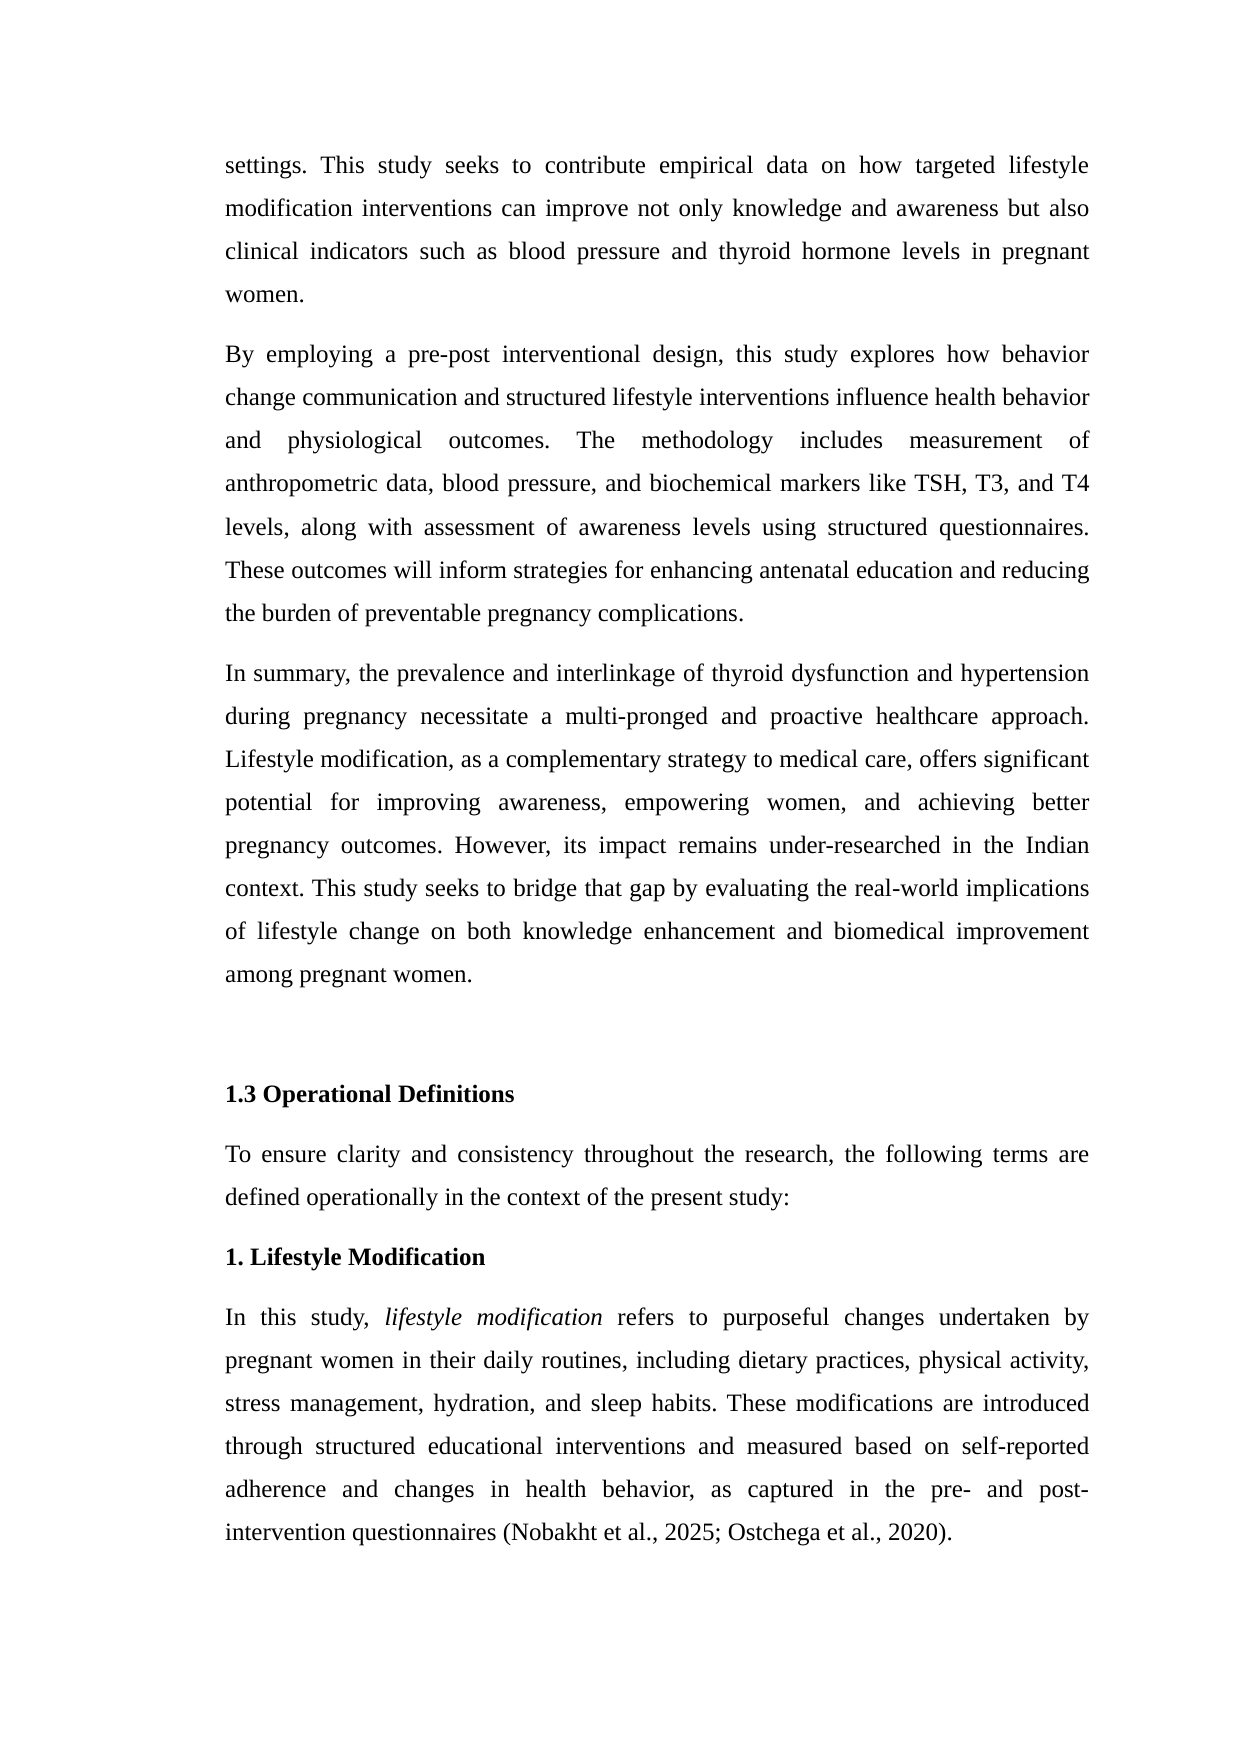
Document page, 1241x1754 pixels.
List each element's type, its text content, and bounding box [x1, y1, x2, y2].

text In this study, lifestyle modification refers to purposeful changes undertaken by pregnant women in their daily routines, including dietary practices, physical activity, stress management, hydration, and sleep habits. These modifications are introduced through structured educational interventions and measured based on self-reported adherence and changes in health behavior, as captured in the pre- and post-intervention questionnaires (Nobakht et al., 2025; Ostchega et al., 2020). [225, 1302, 1090, 1546]
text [225, 150, 1090, 308]
text 1. Lifestyle Modification [225, 1242, 1090, 1271]
text 1.3 Operational Definitions [225, 1079, 1090, 1108]
text By employing a pre-post interventional design, this study explores how behavior change communication and structured lifestyle interventions influence health behavior and physiological outcomes. The methodology includes measurement of anthropometric data, blood pressure, and biochemical markers like TSH, T3, and T4 levels, along with assessment of awareness levels using structured questionnaires. These outcomes will inform strategies for enhancing antenatal education and reducing the burden of preventable pregnancy complications. [225, 339, 1090, 627]
text To ensure clarity and consistency throughout the research, the following terms are defined operationally in the context of the present study: [225, 1139, 1090, 1211]
text In summary, the prevalence and interlinkage of thyroid dysfunction and hypertension during pregnancy necessitate a multi-pronged and proactive healthcare approach. Lifestyle modification, as a complementary strategy to medical care, offers significant potential for improving awareness, empowering women, and achieving better pregnancy outcomes. However, its impact remains under-researched in the Indian context. This study seeks to bridge that gap by evaluating the real-world implications of lifestyle change on both knowledge enhancement and biomedical improvement among pregnant women. [225, 658, 1090, 988]
